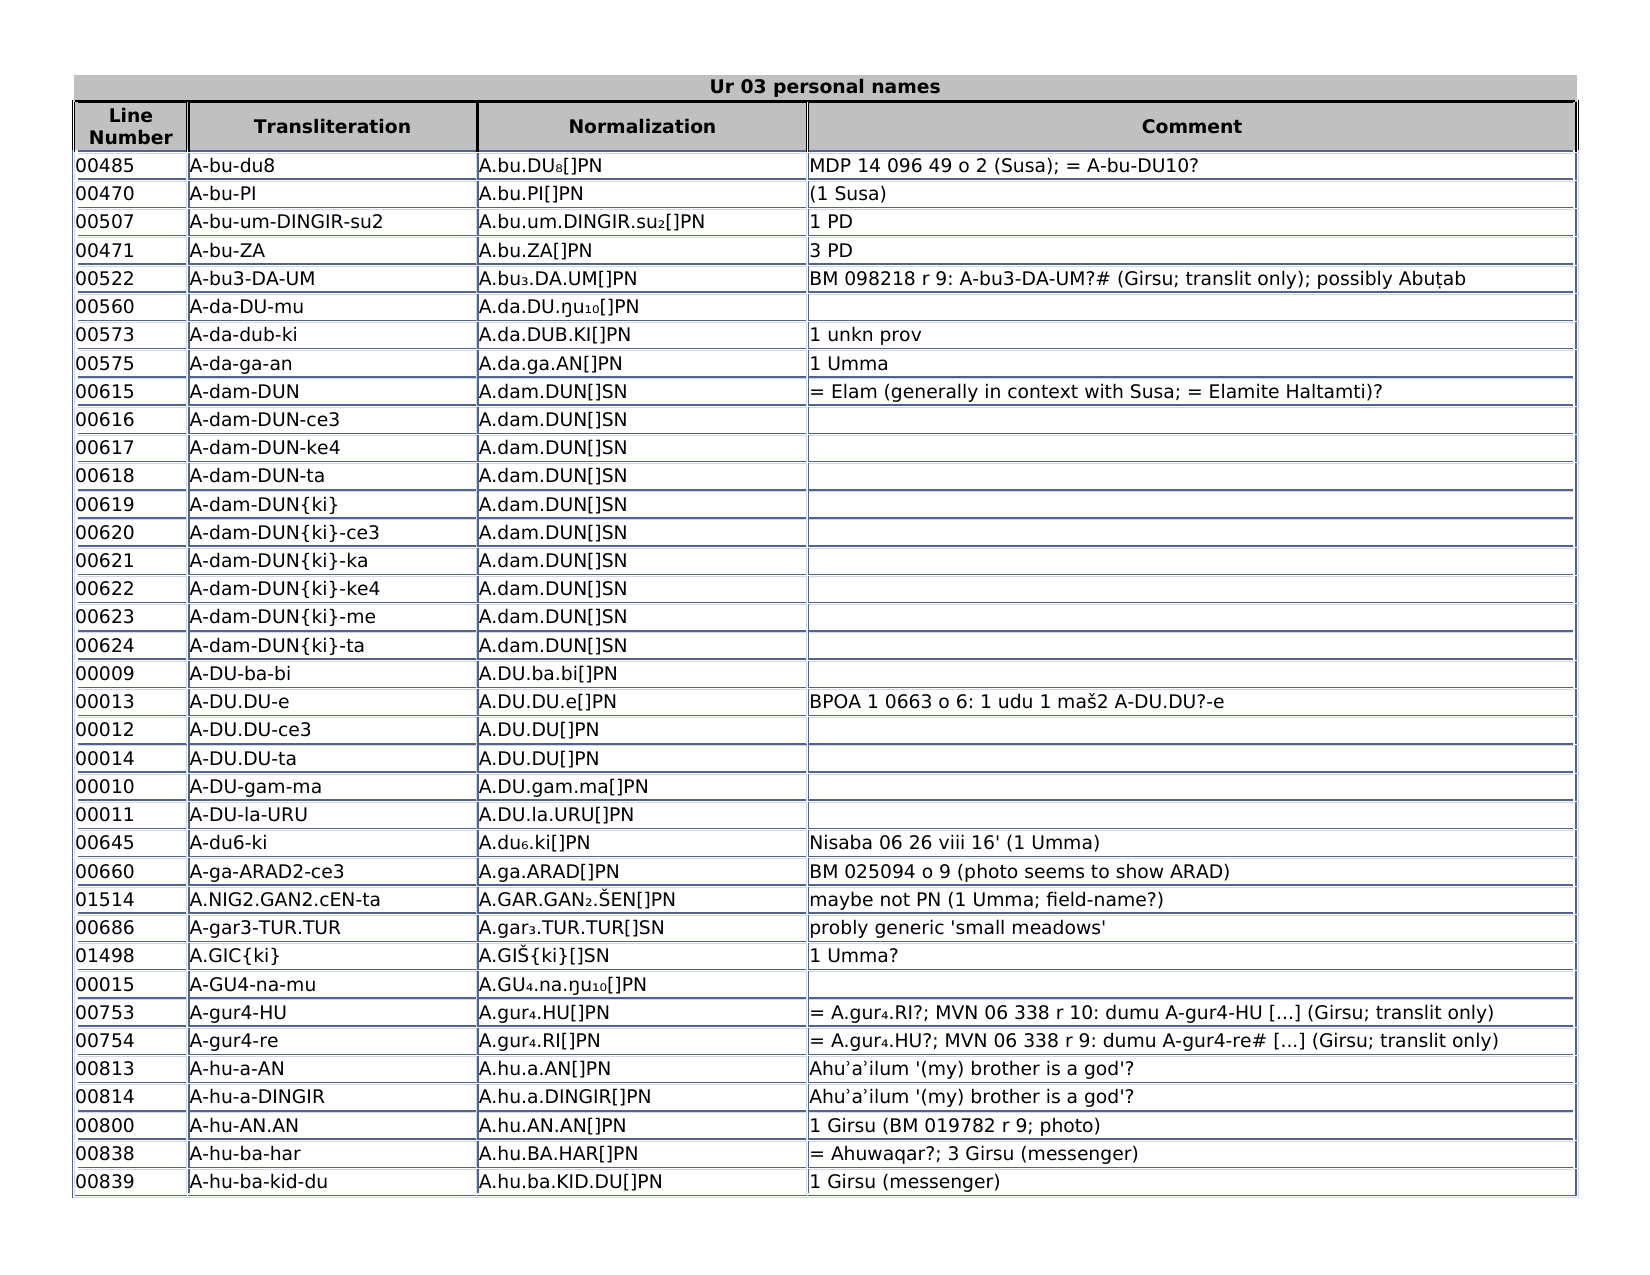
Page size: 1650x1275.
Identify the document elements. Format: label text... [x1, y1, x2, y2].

table_cell 00015 [74, 969, 188, 997]
table_cell A-dam-DUN{ki}-ta [190, 633, 476, 658]
table_cell A-gar3-TUR.TUR [190, 916, 476, 941]
table_cell [809, 489, 1575, 517]
table_cell A-gur4-HU [190, 1000, 476, 1025]
table_cell A.dam.DUN[]SN [479, 492, 806, 517]
table_cell A.du₆.ki[]PN [479, 831, 806, 856]
table_cell A.dam.DUN[]SN [479, 549, 806, 573]
table_cell Normalization [479, 103, 806, 150]
table_cell A-dam-DUN{ki} [190, 492, 476, 517]
table_cell 1 Umma? [808, 941, 1577, 969]
table_cell 00618 [74, 461, 188, 489]
table_cell 00009 [75, 658, 186, 686]
table_cell Nisaba 06 26 viii 16' (1 Umma) [808, 828, 1577, 856]
table_cell MDP 14 096 49 o 2 (Susa); = A-bu-DU10? [809, 150, 1576, 178]
table_cell A.gur₄.HU[]PN [479, 1000, 806, 1025]
table_cell 01514 [75, 884, 186, 912]
table_cell A.hu.ba.KID.DU[]PN [477, 1170, 807, 1194]
table_cell A-hu-ba-kid-du [188, 1170, 477, 1194]
table_cell 00838 [75, 1138, 186, 1166]
table_cell A.dam.DUN[]SN [479, 408, 806, 432]
table_cell A-gur4-re [190, 1029, 476, 1053]
table_cell A.hu.BA.HAR[]PN [479, 1142, 806, 1166]
table_cell A.DU.DU[]PN [479, 718, 806, 743]
table_cell A-bu-um-DINGIR-su2 [190, 210, 476, 235]
table_cell A-dam-DUN{ki}-ke4 [190, 577, 476, 602]
table_cell A.bu.ZA[]PN [479, 238, 806, 263]
table_cell 01498 [74, 941, 188, 969]
table_cell 00470 [75, 178, 186, 207]
table_cell A-DU.DU-e [190, 690, 476, 715]
table_cell Ahuʾaʾilum '(my) brother is a god'? [809, 1054, 1576, 1082]
table_cell [809, 545, 1576, 573]
table_cell A.bu.PI[]PN [479, 182, 806, 207]
table_cell 3 PD [808, 235, 1577, 263]
table_cell A-bu3-DA-UM [190, 267, 476, 291]
table_cell 00615 [75, 376, 186, 404]
table_cell A-da-dub-ki [190, 323, 476, 348]
table_cell A.gar₃.TUR.TUR[]SN [479, 916, 806, 941]
table_cell A-DU-la-URU [190, 803, 476, 828]
table_cell A-ga-ARAD2-ce3 [190, 859, 476, 884]
table_cell 1 Girsu (messenger) [808, 1166, 1576, 1194]
table_cell 00012 [74, 715, 188, 743]
table_cell 00013 [75, 686, 186, 715]
table_cell 00645 [74, 828, 188, 856]
table_cell A-DU-gam-ma [190, 775, 476, 799]
table_cell BM 098218 r 9: A-bu3-DA-UM?# (Girsu; translit only); possibly Abuṭab [809, 263, 1576, 291]
table_cell A-da-DU-mu [190, 295, 476, 319]
table_cell [809, 574, 1576, 602]
table_cell 00621 [75, 545, 186, 573]
table_cell 00754 [75, 1025, 186, 1053]
table_cell A-dam-DUN-ta [190, 464, 476, 489]
table_cell A.GAR.GAN₂.ŠEN[]PN [479, 888, 806, 912]
table_cell [809, 658, 1576, 686]
table_cell A.bu.DU₈[]PN [479, 154, 806, 178]
table_cell [808, 461, 1577, 489]
table_cell BM 025094 o 9 (photo seems to show ARAD) [808, 856, 1577, 884]
table_cell 00839 [75, 1166, 188, 1194]
table_cell A-dam-DUN{ki}-ka [190, 549, 476, 573]
table_cell A-dam-DUN [190, 379, 476, 404]
table_cell 00686 [75, 912, 186, 941]
table_cell A.DU.DU[]PN [479, 746, 806, 771]
table_cell 00560 [75, 291, 186, 319]
table_cell A-hu-a-AN [190, 1057, 476, 1082]
table_cell 00573 [75, 320, 186, 348]
table_cell A-hu-ba-har [190, 1142, 476, 1166]
table_cell A-hu-AN.AN [190, 1113, 476, 1138]
table_cell Line Number [74, 100, 186, 150]
table_cell Comment [809, 100, 1577, 150]
table_cell A-DU.DU-ta [190, 746, 476, 771]
table_cell 00623 [74, 602, 188, 630]
table_cell 00522 [75, 263, 186, 291]
table_cell A.dam.DUN[]SN [479, 577, 806, 602]
table_cell A.DU.gam.ma[]PN [479, 775, 806, 799]
table_cell 00753 [75, 997, 186, 1025]
table_cell [809, 517, 1575, 545]
table_cell 1 unkn prov [809, 320, 1576, 348]
table_cell 1 PD [808, 207, 1577, 235]
table_cell 00813 [75, 1054, 186, 1082]
table_cell 00575 [74, 348, 188, 376]
table_cell A.DU.DU.e[]PN [479, 690, 806, 715]
table_cell A.ga.ARAD[]PN [479, 859, 806, 884]
table_cell A-DU-ba-bi [190, 662, 476, 686]
table_cell A.hu.a.DINGIR[]PN [479, 1085, 806, 1110]
table_cell 1 Umma [808, 348, 1577, 376]
table_cell [809, 291, 1576, 319]
table_cell A-bu-du8 [190, 154, 476, 178]
table_cell A-dam-DUN{ki}-ce3 [190, 520, 476, 545]
table_cell A-GU4-na-mu [190, 972, 476, 997]
table_cell A-dam-DUN-ce3 [190, 408, 476, 432]
table_cell = Ahuwaqar?; 3 Girsu (messenger) [809, 1138, 1576, 1166]
table_cell [808, 969, 1577, 997]
table_cell A-du6-ki [190, 831, 476, 856]
table_cell = Elam (generally in context with Susa; = Elamite Haltamti)? [809, 376, 1575, 404]
table_cell A.hu.a.AN[]PN [479, 1057, 806, 1082]
table_cell A.dam.DUN[]SN [479, 464, 806, 489]
table_cell 00814 [74, 1082, 188, 1110]
table_cell Transliteration [190, 103, 476, 150]
table_cell [809, 630, 1575, 658]
table_cell 00624 [75, 630, 186, 658]
table_cell (1 Susa) [809, 178, 1576, 207]
table_cell 00471 [74, 235, 188, 263]
table_cell [809, 799, 1576, 828]
table_cell 00617 [75, 433, 186, 461]
table_cell [809, 743, 1577, 771]
table_cell A.gur₄.RI[]PN [479, 1029, 806, 1053]
table_cell A.DU.la.URU[]PN [479, 803, 806, 828]
table_cell A-dam-DUN-ke4 [190, 436, 476, 461]
table_cell 00010 [75, 771, 186, 799]
table_cell maybe not PN (1 Umma; field-name?) [809, 884, 1576, 912]
table_cell probly generic 'small meadows' [809, 912, 1576, 941]
table_cell [808, 602, 1577, 630]
table_cell A.bu₃.DA.UM[]PN [479, 267, 806, 291]
table_cell A.da.ga.AN[]PN [479, 351, 806, 376]
table_cell 00620 [75, 517, 186, 545]
table_cell 1 Girsu (BM 019782 r 9; photo) [809, 1110, 1575, 1138]
table_cell 00616 [75, 404, 186, 432]
table_cell A.dam.DUN[]SN [479, 633, 806, 658]
table_cell 00014 [74, 743, 186, 771]
table_cell A-hu-a-DINGIR [190, 1085, 476, 1110]
table_cell A.dam.DUN[]SN [479, 379, 806, 404]
table_cell 00485 [75, 150, 186, 178]
table_cell A.dam.DUN[]SN [479, 436, 806, 461]
table_cell = A.gur₄.RI?; MVN 06 338 r 10: dumu A-gur4-HU [...] (Girsu; translit only) [809, 997, 1575, 1025]
table_cell 00660 [74, 856, 188, 884]
table_cell 00507 [74, 207, 188, 235]
table_cell A-DU.DU-ce3 [190, 718, 476, 743]
table_cell A-dam-DUN{ki}-me [190, 605, 476, 630]
table_cell 00800 [75, 1110, 186, 1138]
table_cell A-bu-ZA [190, 238, 476, 263]
table_cell A.bu.um.DINGIR.su₂[]PN [479, 210, 806, 235]
table_cell A.DU.ba.bi[]PN [479, 662, 806, 686]
table_cell A.da.DU.ŋu₁₀[]PN [479, 295, 806, 319]
table_cell [809, 771, 1576, 799]
table_cell BPOA 1 0663 o 6: 1 udu 1 maš2 A-DU.DU?-e [809, 686, 1576, 715]
table_cell Ahuʾaʾilum '(my) brother is a god'? [808, 1082, 1577, 1110]
table_header Ur 03 personal names [74, 75, 1577, 100]
table_cell A.GIC{ki} [190, 944, 476, 969]
table_cell 00619 [75, 489, 186, 517]
table_cell A.GIŠ{ki}[]SN [479, 944, 806, 969]
table_cell A.GU₄.na.ŋu₁₀[]PN [479, 972, 806, 997]
table_cell 00011 [75, 799, 186, 828]
table_cell A.dam.DUN[]SN [479, 605, 806, 630]
table_cell = A.gur₄.HU?; MVN 06 338 r 9: dumu A-gur4-re# [...] (Girsu; translit only) [809, 1025, 1576, 1053]
table_cell 00622 [75, 574, 186, 602]
table_cell A.hu.AN.AN[]PN [479, 1113, 806, 1138]
table_cell A-bu-PI [190, 182, 476, 207]
table_cell [809, 433, 1576, 461]
table_cell A-da-ga-an [190, 351, 476, 376]
table_cell [809, 404, 1576, 432]
table_cell A.da.DUB.KI[]PN [479, 323, 806, 348]
table_cell A.NIG2.GAN2.cEN-ta [190, 888, 476, 912]
table_cell A.dam.DUN[]SN [479, 520, 806, 545]
table_cell [808, 715, 1577, 743]
